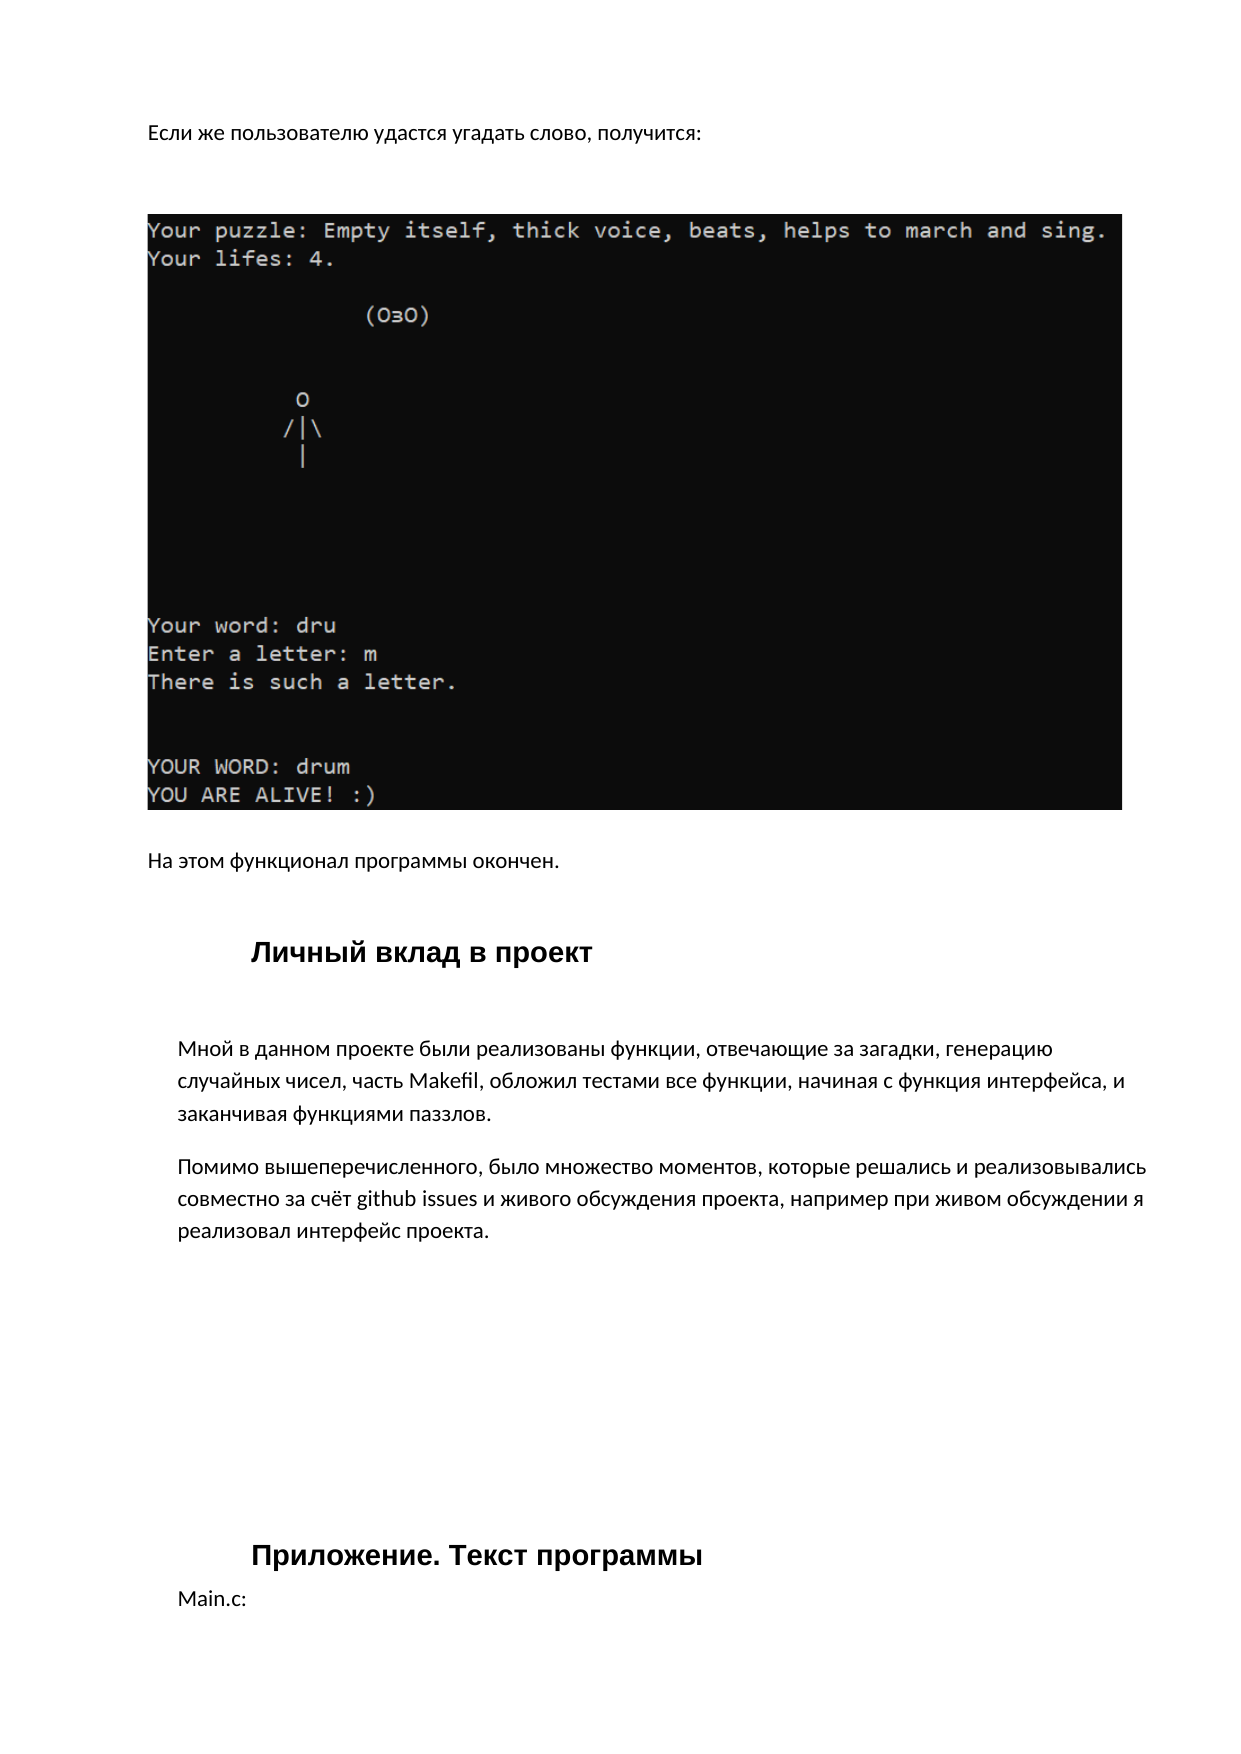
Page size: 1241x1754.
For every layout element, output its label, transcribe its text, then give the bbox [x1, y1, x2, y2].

subtitle Приложение. Текст программы [177, 1538, 1152, 1572]
text Если же пользователю удастся угадать слово, получится: [88, 118, 1152, 146]
text Мной в данном проекте были реализованы функции, отвечающие за загадки, генерацию случайных чисел, часть Makefil, обложил тестами все функции, начиная с функция интерфейса, и заканчивая функциями паззлов. [177, 1034, 1152, 1127]
text На этом функционал программы окончен. [88, 846, 1152, 874]
picture [147, 214, 1123, 810]
text Main.c: [177, 1584, 1152, 1612]
subtitle Личный вклад в проект [177, 935, 1152, 969]
text Помимо вышеперечисленного, было множество моментов, которые решались и реализовывались совместно за счёт github issues и живого обсуждения проекта, например при живом обсуждении я реализовал интерфейс проекта. [177, 1152, 1152, 1244]
